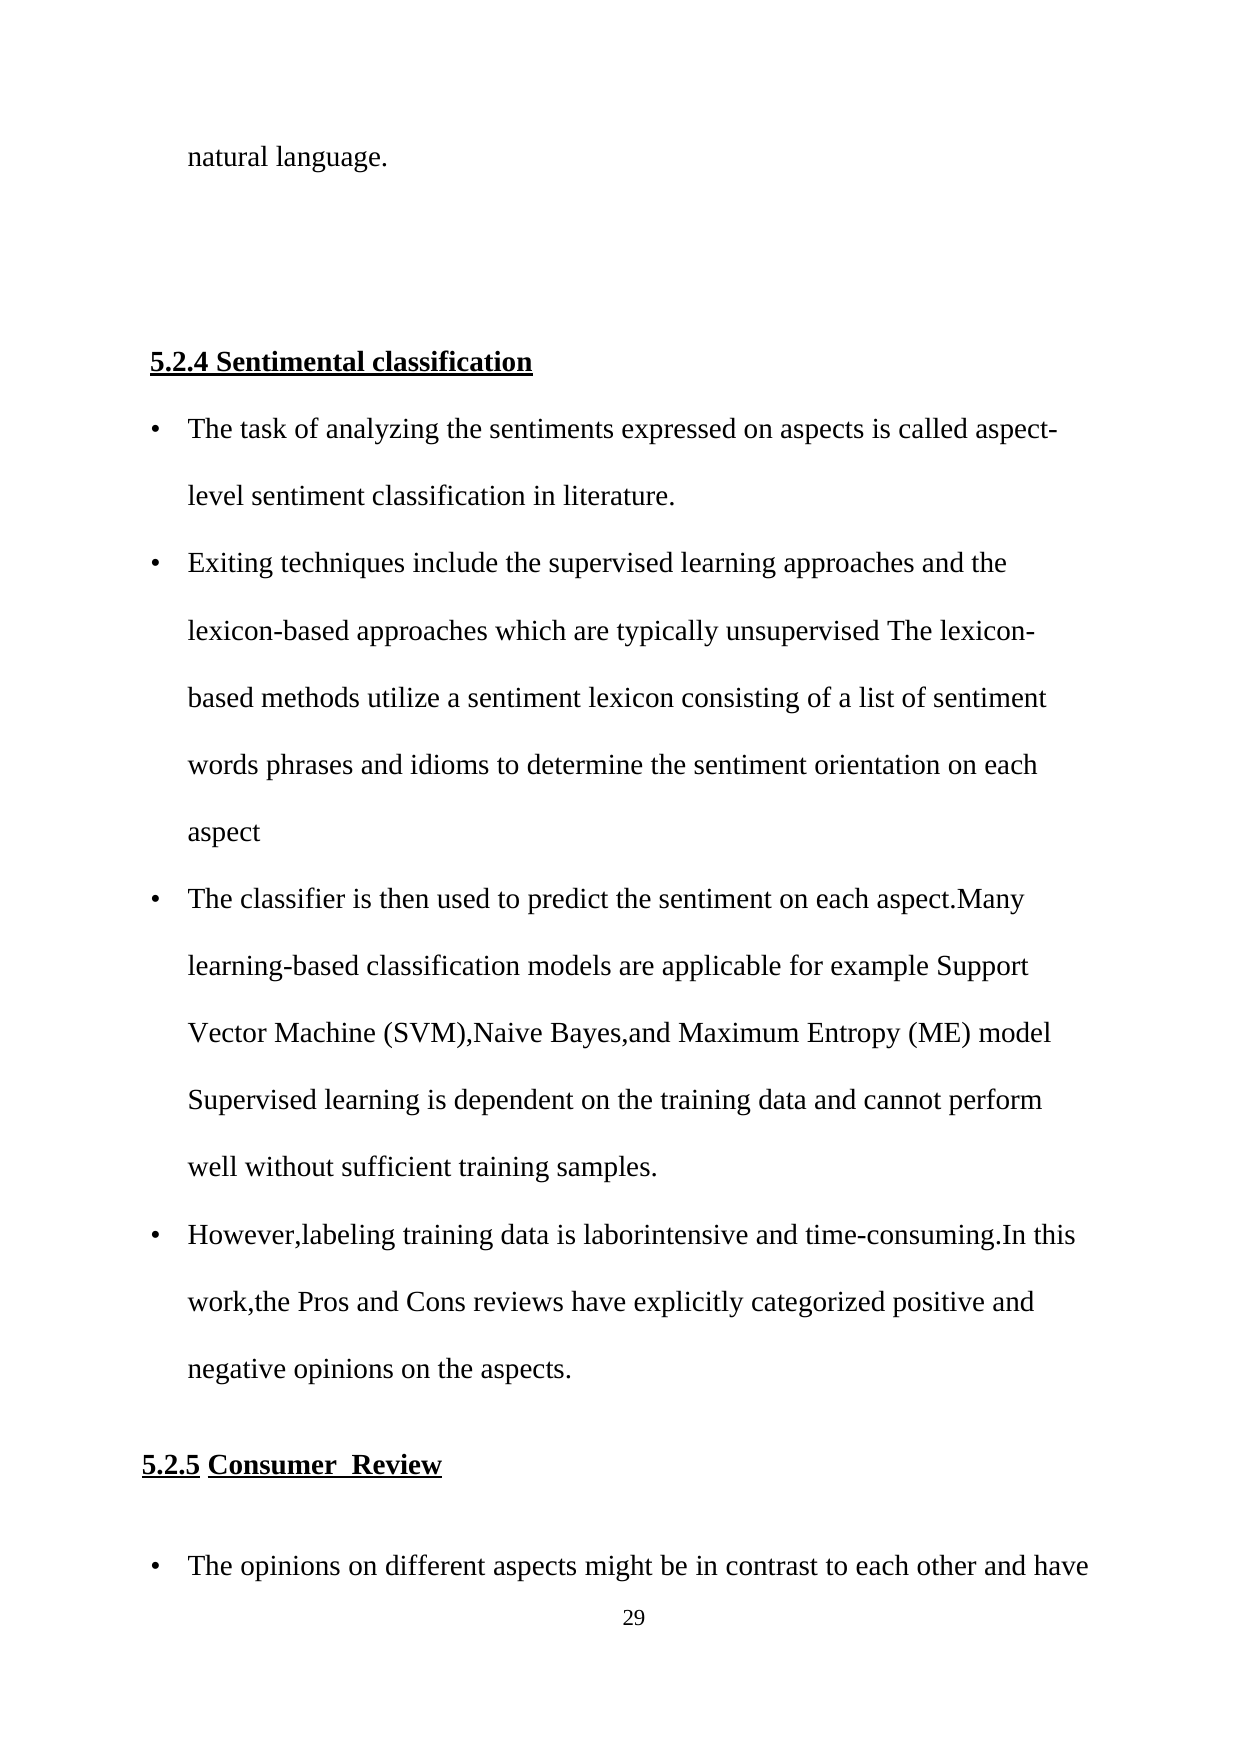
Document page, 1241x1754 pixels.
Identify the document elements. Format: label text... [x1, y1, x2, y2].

subtitle The task of analyzing the sentiments expressed on aspects is called aspect-level sentiment classification in literature. [150, 411, 1091, 512]
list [150, 139, 1091, 173]
subtitle The classifier is then used to predict the sentiment on each aspect.Many learning-based classification models are applicable for example Support Vector Machine (SVM),Naive Bayes,and Maximum Entropy (ME) model Supervised learning is dependent on the training data and cannot perform well without sufficient training samples. [150, 881, 1091, 1183]
subtitle Exiting techniques include the supervised learning approaches and the lexicon-based approaches which are typically unsupervised The lexicon-based methods utilize a sentiment lexicon consisting of a list of sentiment words phrases and idioms to determine the sentiment orientation on each aspect [150, 546, 1091, 847]
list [150, 1548, 1091, 1581]
subtitle However,labeling training data is laborintensive and time-consuming.In this work,the Pros and Cons reviews have explicitly categorized positive and negative opinions on the aspects. [150, 1217, 1091, 1385]
text 5.2.5 Consumer Review [83, 1447, 1184, 1481]
subtitle Sentimental classification [150, 344, 1148, 377]
